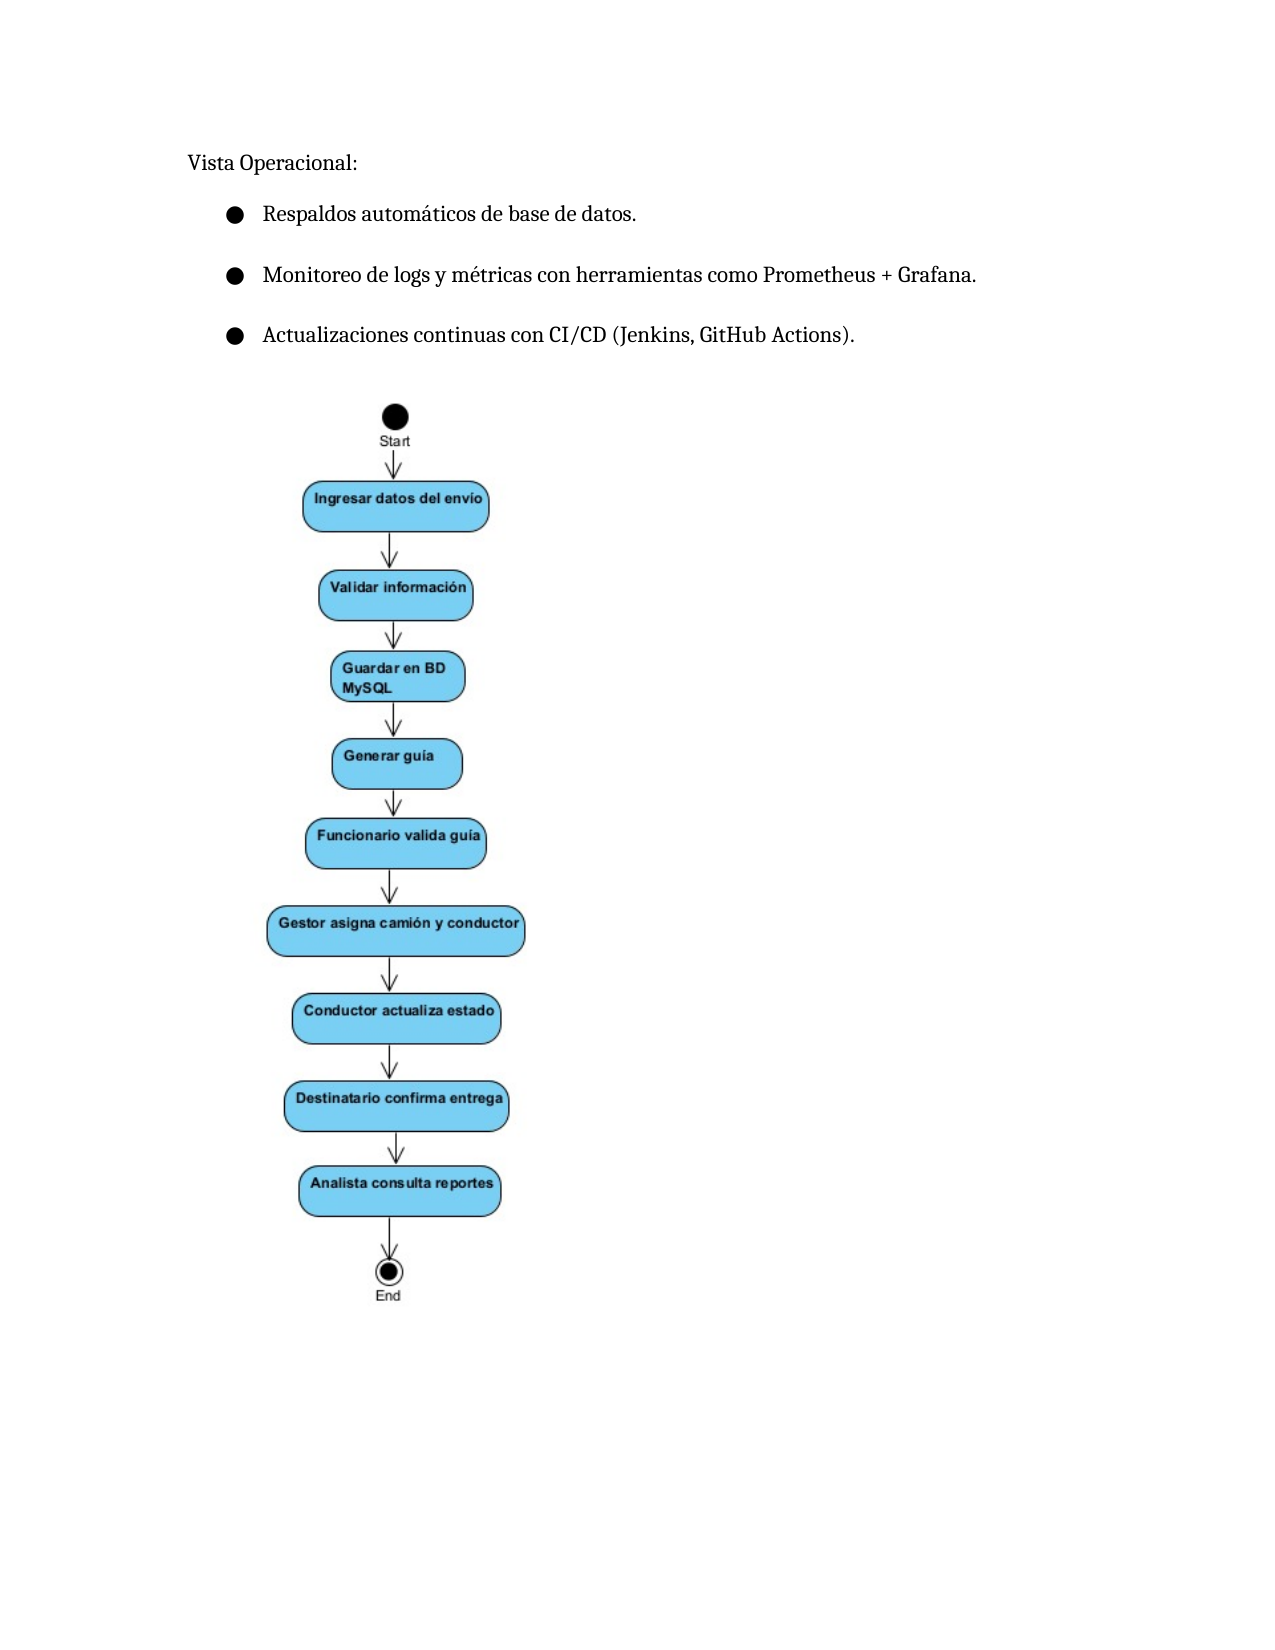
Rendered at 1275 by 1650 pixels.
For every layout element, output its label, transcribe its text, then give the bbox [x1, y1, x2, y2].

picture [187, 372, 604, 1330]
list Monitoreo de logs y métricas con herramientas como Prometheus + Grafana. [225, 261, 1087, 318]
list Respaldos automáticos de base de datos. [225, 201, 1087, 258]
text Vista Operacional: [187, 150, 1087, 176]
list Actualizaciones continuas con CI/CD (Jenkins, GitHub Actions). [225, 322, 1087, 348]
